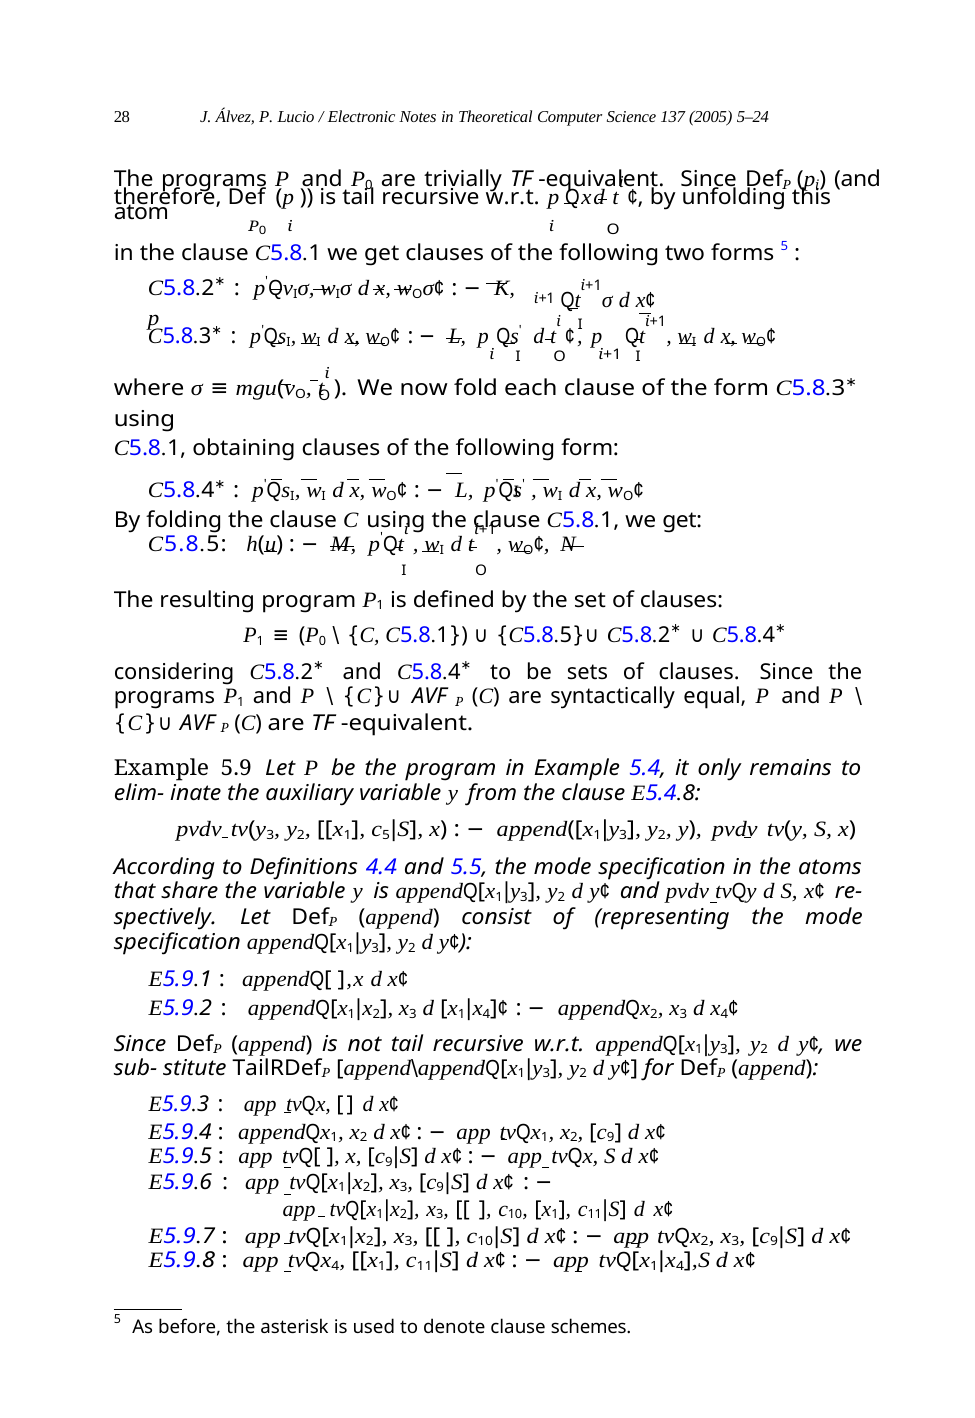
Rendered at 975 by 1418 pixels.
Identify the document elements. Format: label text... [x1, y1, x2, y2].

text P1 ≡ (P0 \ {C, C5.8.1}) ∪ {C5.8.5}∪ C5.8.2∗ ∪ C5.8.4∗ [243, 619, 883, 649]
text Example 5.9 Let P be the program in Example 5.4, it only remains to elim- inate the auxiliary variable y from the clause E5.4.8: [113, 755, 862, 807]
text Qti+1σ d x¢ [560, 275, 883, 312]
text C5.8.2∗ : p'QvIσ, wIσ d x, wOσ¢ : − K, p [148, 272, 534, 331]
text in the clause C5.8.1 we get clauses of the following two forms 5 : [113, 238, 883, 266]
text C5.8.1, obtaining clauses of the following form: [113, 432, 883, 461]
text The programs P and P0 are trivially TF -equivalent. Since DefP (pi) (and [113, 164, 883, 192]
text i I O i+1 I [489, 347, 883, 366]
text pvdv tv(y3, y2, [[x1], c5|S], x) : − append([x1|y3], y2, y), pvdv tv(y, S, x) [176, 813, 883, 843]
text E5.9.4 : appendQx1, x2 d x¢ : − app tvQx1, x2, [c9] d x¢ E5.9.5 : app tvQ[ ], x, [c9|S] d x¢ : − app tvQx, S d x¢ E5.9.6 : app tvQ[x1|x2], x3, [c9|S] d x¢ : − [148, 1119, 708, 1196]
text app tvQ[x1|x2], x3, [[ ], c10, [x1], c11|S] d x¢ [282, 1196, 883, 1221]
text E5.9.3 : app tvQx, [] d x¢ [148, 1088, 883, 1117]
text E5.9.2 : appendQ[x1|x2], x3 d [x1|x4]¢ : − appendQx2, x3 d x4¢ [148, 992, 883, 1022]
text i+1 [534, 291, 560, 307]
text I O [102, 560, 787, 580]
text According to Deﬁnitions 4.4 and 5.5, the mode speciﬁcation in the atoms that share the variable y is appendQ[x1|y3], y2 d y¢ and pvdv tvQy d S, x¢ re- spectively. Let DefP (append) consist of (representing the mode speciﬁcation appendQ[x1|y3], y2 d y¢): [113, 854, 863, 956]
text C5.8.4∗ : p'QsI, wI d x, wO¢ : − L, p'Qs' , wI d x, wO¢ [148, 471, 883, 504]
text where σ ≡ mgu(vO, ti ). We now fold each clause of the form C5.8.3∗ using [113, 371, 883, 432]
text The resulting program P1 is defined by the set of clauses: [113, 583, 883, 613]
text C5.8.5: h(u) : − M, p'Qti , wI d ti+1, wO¢, N [392, 538, 883, 555]
text E5.9.1 : appendQ[ ],x d x¢ [148, 963, 883, 992]
text 5 As before, the asterisk is used to denote clause schemes. [113, 1307, 883, 1339]
text By folding the clause C using the clause C5.8.1, we get: [113, 504, 883, 534]
text E5.9.7 : app tvQ[x1|x2], x3, [[ ], c10|S] d x¢ : − app tvQx2, x3, [c9|S] d x¢ E5.9.8 : app tvQx4, [[x1], c11|S] d x¢ : − app tvQ[x1|x4],S d x¢ [148, 1223, 863, 1273]
text P0 i i O [248, 222, 883, 238]
text therefore, Def (p )) is tail recursive w.r.t. p Qxd ti ¢, by unfolding this atom [113, 192, 883, 222]
text C5.8.5: h(u) : − M, p'Qti , wI d ti+1, wO¢, N [148, 538, 392, 555]
text considering C5.8.2∗ and C5.8.4∗ to be sets of clauses. Since the programs P1 and P \ {C}∪ AVF P (C) are syntactically equal, P and P \ {C}∪ AVF P (C) are TF -equivalent. [113, 658, 862, 736]
text Since DefP (append) is not tail recursive w.r.t. appendQ[x1|y3], y2 d y¢, we sub- stitute TailRDefP [append\appendQ[x1|y3], y2 d y¢] for DefP (append): [113, 1031, 862, 1082]
